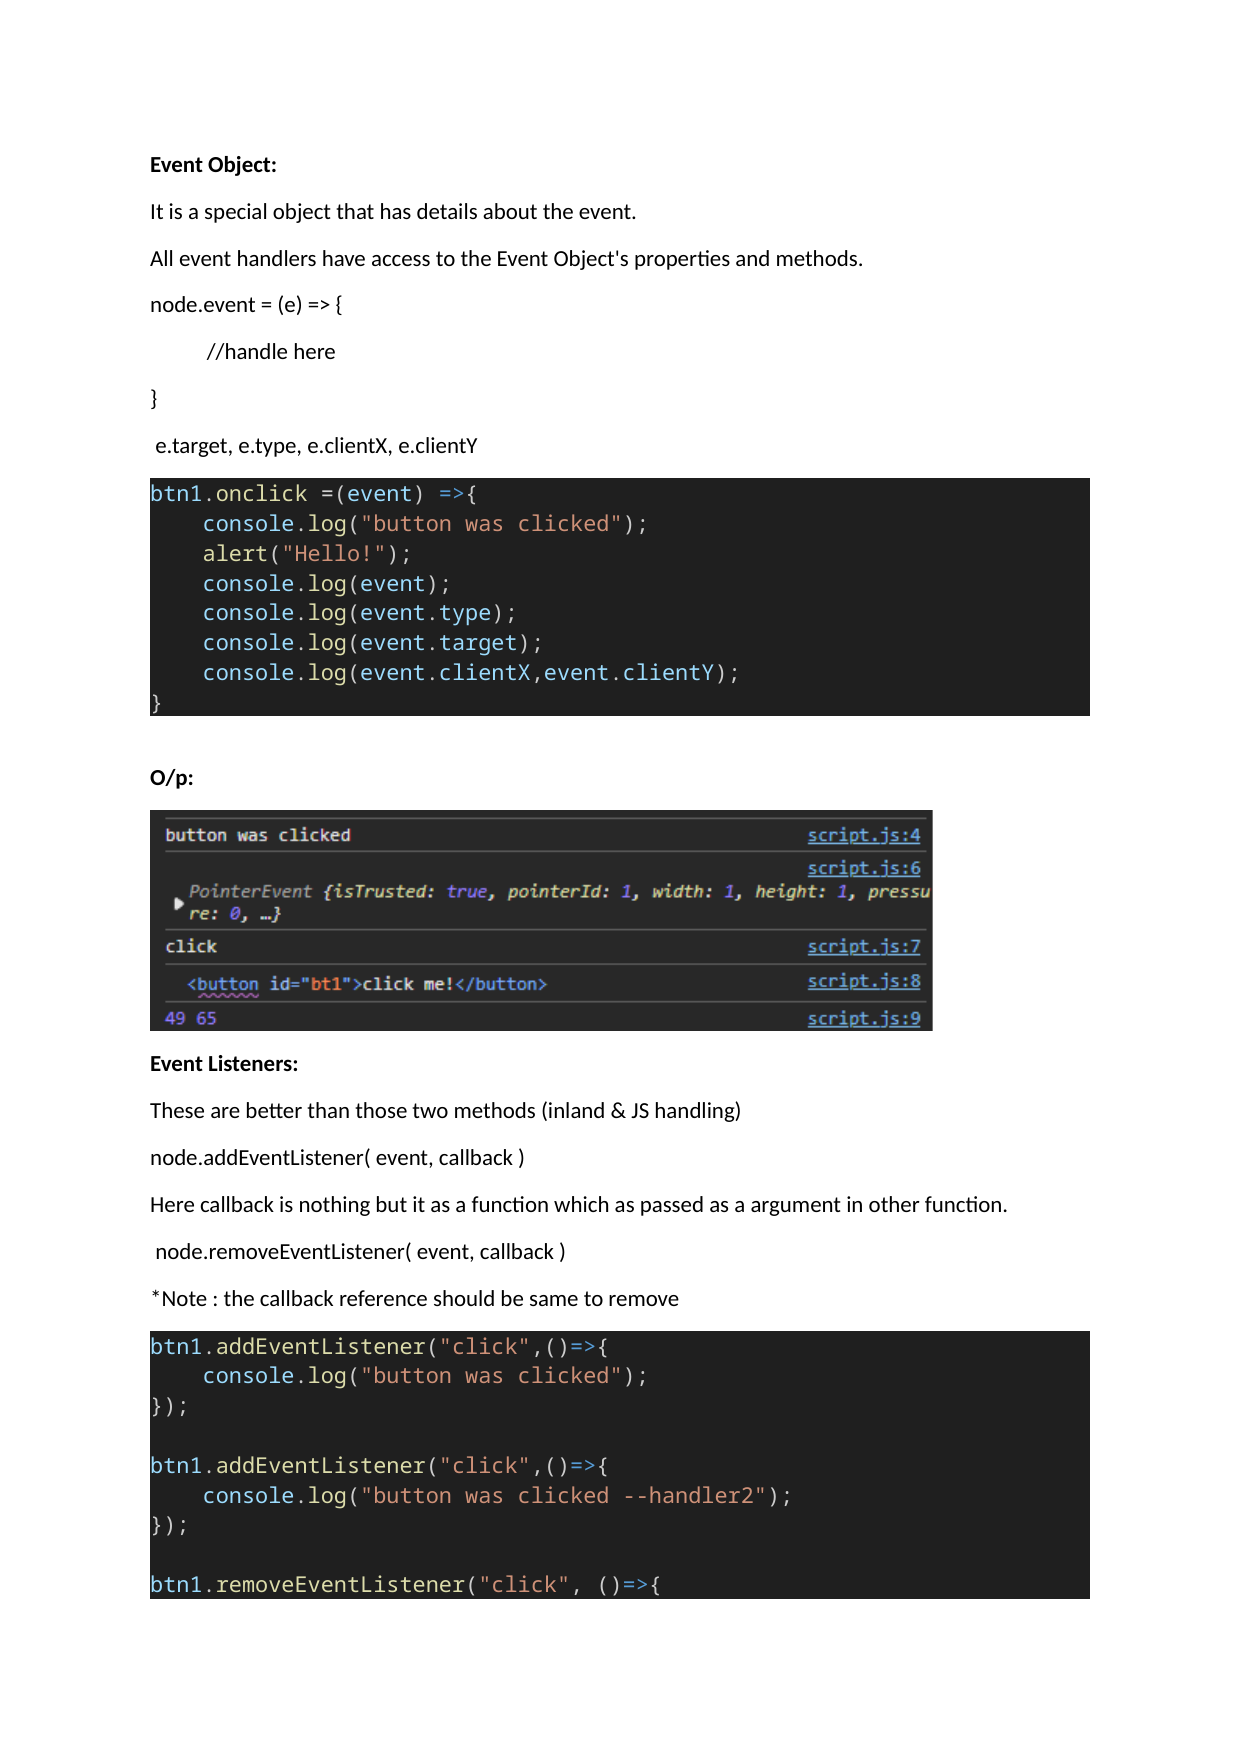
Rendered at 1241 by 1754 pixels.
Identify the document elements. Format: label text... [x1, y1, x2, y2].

text btn1.removeEventListener("click", ()=>{ [150, 1569, 1090, 1599]
text console.log(event.clientX,event.clientY); [150, 657, 1090, 687]
text All event handlers have access to the Event Object's properties and methods. [150, 244, 1090, 272]
text console.log(event.target); [150, 627, 1090, 657]
text *Note : the callback reference should be same to remove [150, 1284, 1090, 1312]
text It is a special object that has details about the event. [150, 197, 1090, 225]
text }); [150, 1390, 1090, 1420]
text e.target, e.type, e.clientX, e.clientY [150, 431, 1090, 459]
text node.addEventListener( event, callback ) [150, 1143, 1090, 1171]
text console.log("button was clicked"); [150, 508, 1090, 538]
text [150, 1479, 1090, 1509]
text console.log(event.type); [150, 597, 1090, 627]
picture [150, 810, 933, 1031]
text node.removeEventListener( event, callback ) [150, 1237, 1090, 1265]
text } [150, 687, 1090, 716]
text //handle here [150, 337, 1090, 366]
text btn1.addEventListener("click",()=>{ [150, 1450, 1090, 1479]
text btn1.onclick =(event) =>{ [150, 478, 1090, 508]
text alert("Hello!"); [150, 538, 1090, 567]
text node.event = (e) => { [150, 291, 1090, 319]
text console.log(event); [150, 567, 1090, 597]
text Event Listeners: [150, 1049, 1090, 1077]
text } [150, 384, 1090, 412]
text btn1.addEventListener("click",()=>{ [150, 1331, 1090, 1360]
text Event Object: [150, 150, 1090, 178]
text O/p: [150, 763, 1090, 791]
text These are better than those two methods (inland & JS handling) [150, 1096, 1090, 1124]
text }); [150, 1509, 1090, 1539]
text Here callback is nothing but it as a function which as passed as a argument in other function. [150, 1190, 1090, 1218]
text console.log("button was clicked"); [150, 1360, 1090, 1390]
